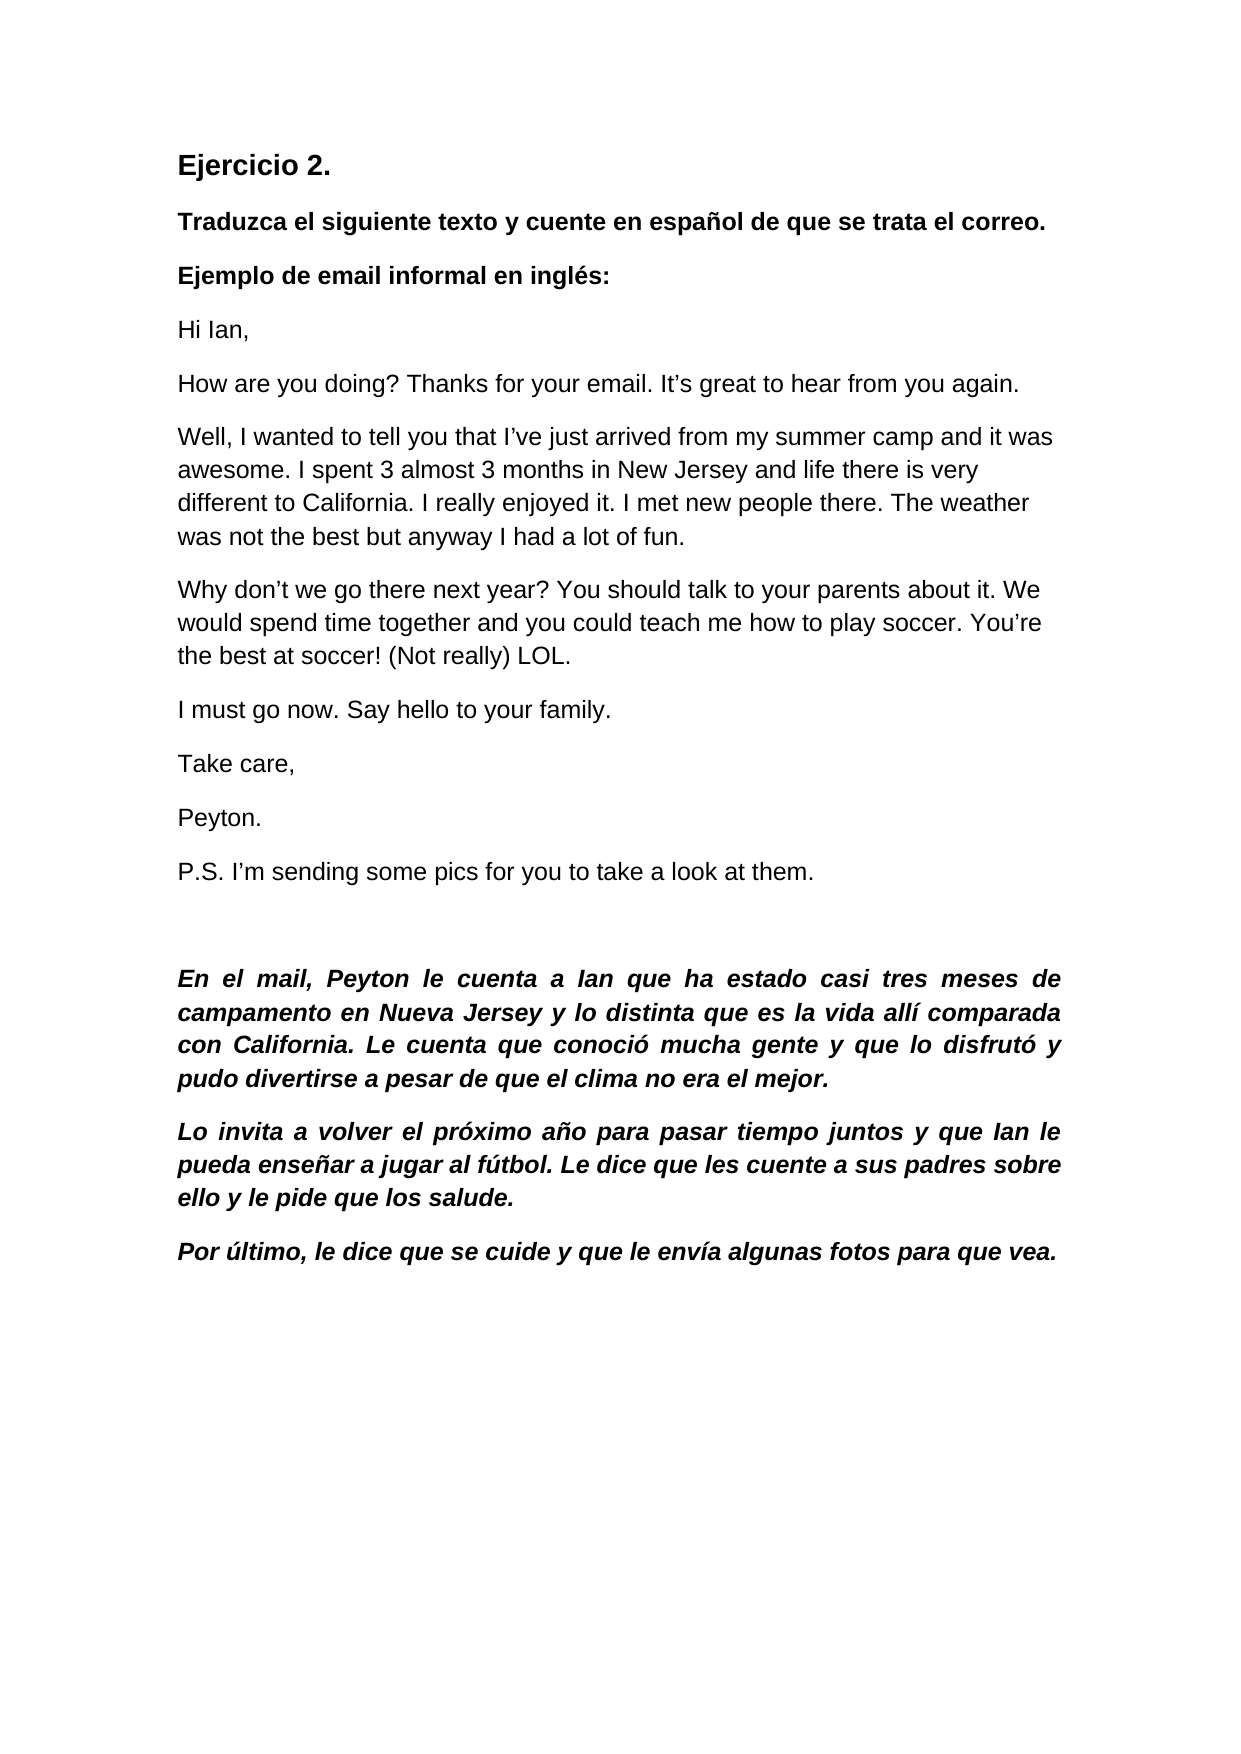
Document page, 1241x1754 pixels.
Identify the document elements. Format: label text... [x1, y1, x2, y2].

text P.S. I’m sending some pics for you to take a look at them. [177, 857, 1063, 886]
text Lo invita a volver el próximo año para pasar tiempo juntos y que Ian le pueda enseñar a jugar al fútbol. Le dice que les cuente a sus padres sobre ello y le pide que los salude. [177, 1117, 1063, 1212]
text Why don’t we go there next year? You should talk to your parents about it. We would spend time together and you could teach me how to play soccer. You’re the best at soccer! (Not really) LOL. [177, 575, 1063, 670]
text I must go now. Say hello to your family. [177, 695, 1063, 724]
text En el mail, Peyton le cuenta a Ian que ha estado casi tres meses de campamento en Nueva Jersey y lo distinta que es la vida allí comparada con California. Le cuenta que conoció mucha gente y que lo disfrutó y pudo divertirse a pesar de que el clima no era el mejor. [177, 964, 1063, 1092]
text Ejercicio 2. [177, 148, 1063, 181]
text Peyton. [177, 803, 1063, 832]
text Well, I wanted to tell you that I’ve just arrived from my summer camp and it was awesome. I spent 3 almost 3 months in New Jersey and life there is very different to California. I really enjoyed it. I met new people there. The weather was not the best but anyway I had a lot of fun. [177, 422, 1063, 550]
text Ejemplo de email informal en inglés: [177, 261, 1063, 289]
text Traduzca el siguiente texto y cuente en español de que se trata el correo. [177, 207, 1063, 236]
text Hi Ian, [177, 315, 1063, 343]
text Take care, [177, 749, 1063, 778]
text Por último, le dice que se cuide y que le envía algunas fotos para que vea. [177, 1237, 1063, 1266]
text How are you doing? Thanks for your email. It’s great to hear from you again. [177, 368, 1063, 397]
